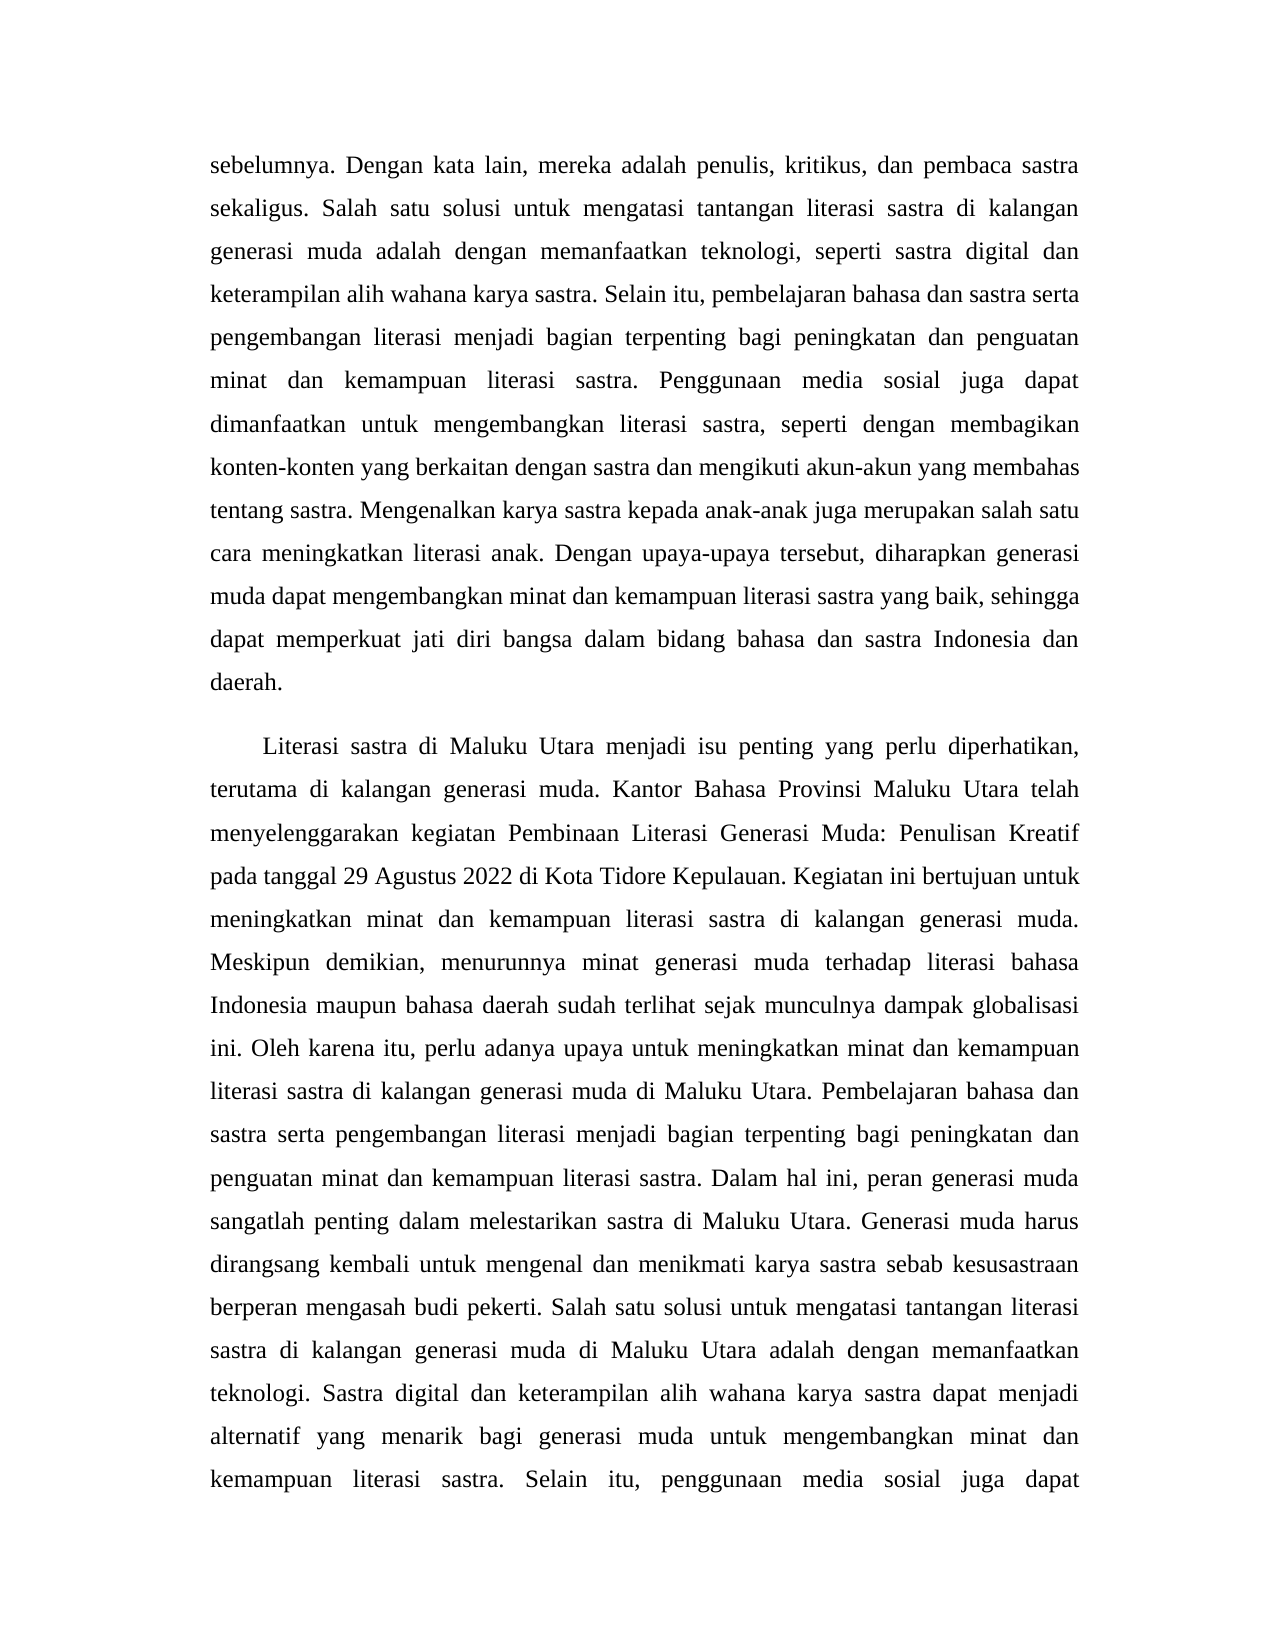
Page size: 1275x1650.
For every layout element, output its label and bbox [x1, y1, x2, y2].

text [210, 731, 1080, 1493]
text [210, 150, 1080, 696]
